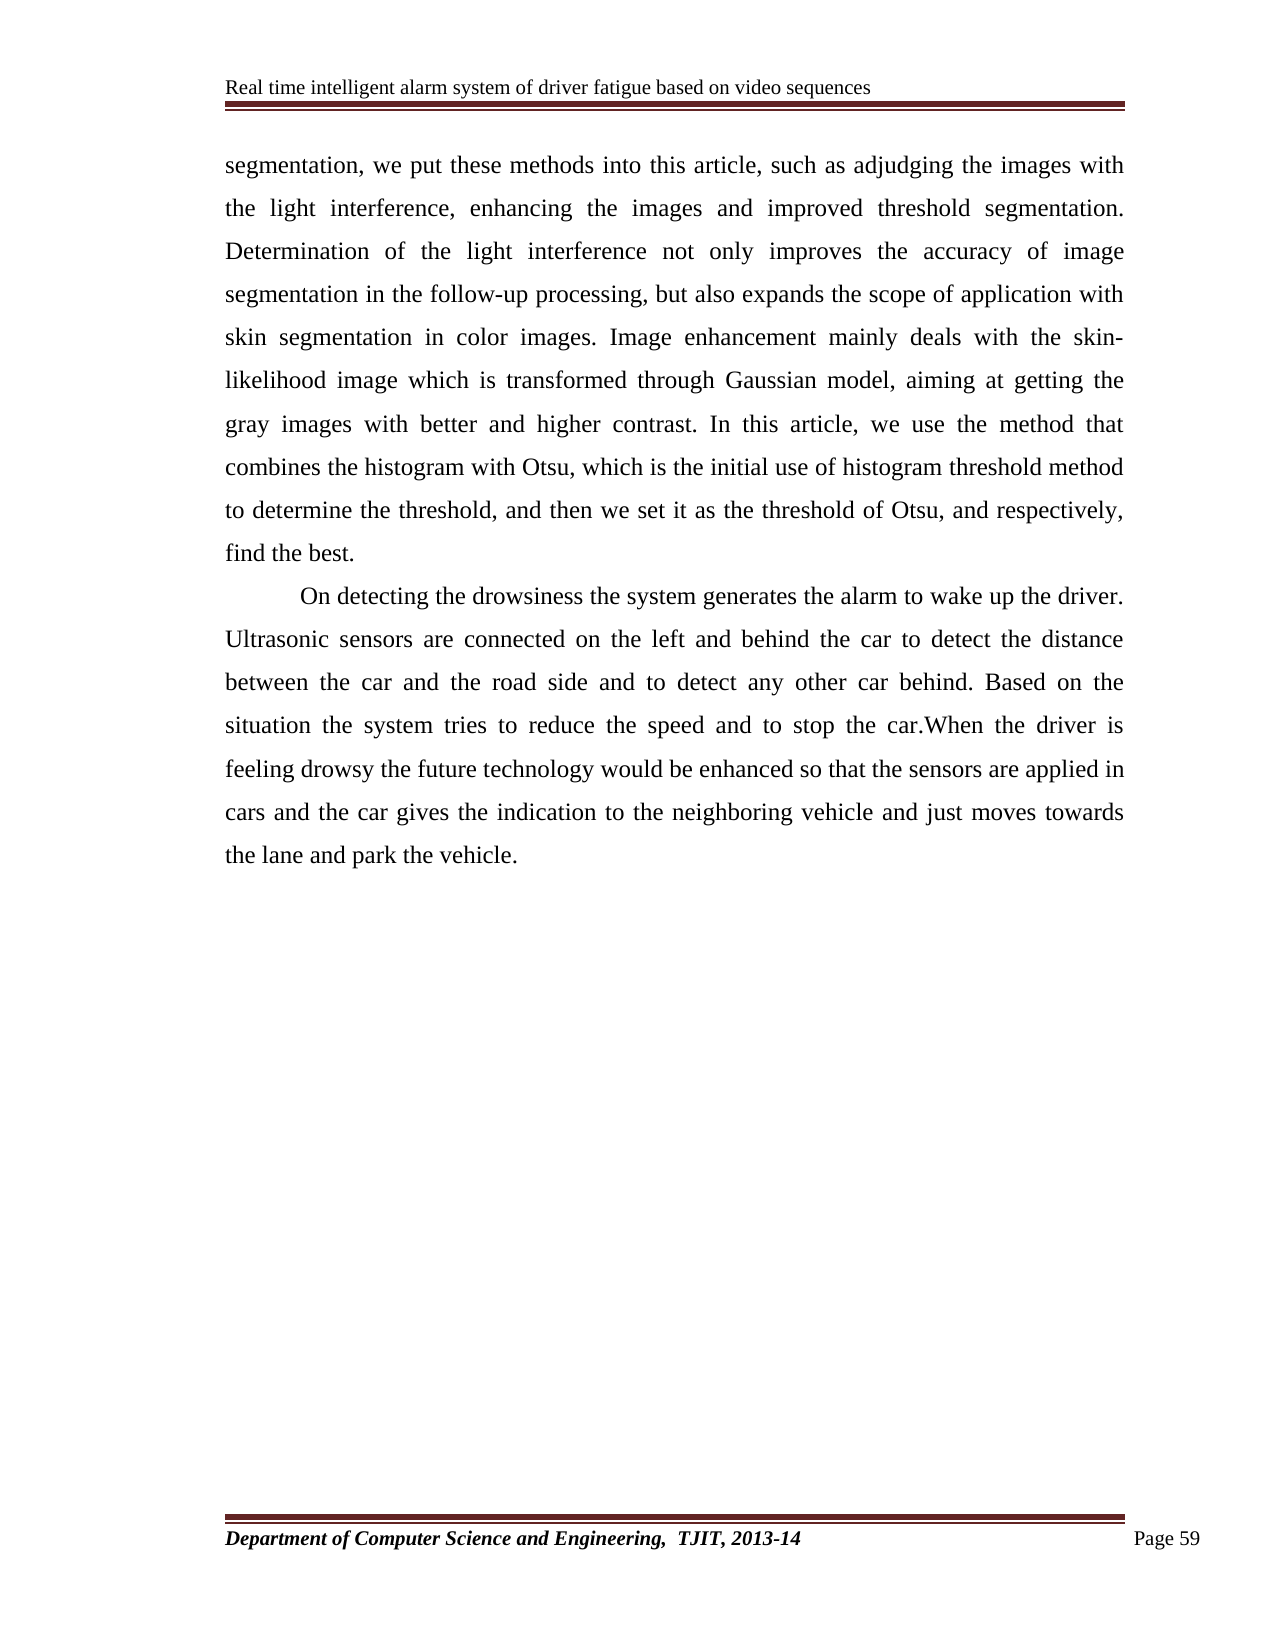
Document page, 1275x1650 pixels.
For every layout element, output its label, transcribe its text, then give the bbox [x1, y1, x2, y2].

text On detecting the drowsiness the system generates the alarm to wake up the driver. Ultrasonic sensors are connected on the left and behind the car to detect the distance between the car and the road side and to detect any other car behind. Based on the situation the system tries to reduce the speed and to stop the car.When the driver is feeling drowsy the future technology would be enhanced so that the sensors are applied in cars and the car gives the indication to the neighboring vehicle and just moves towards the lane and park the vehicle. [225, 581, 1125, 869]
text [225, 150, 1125, 567]
